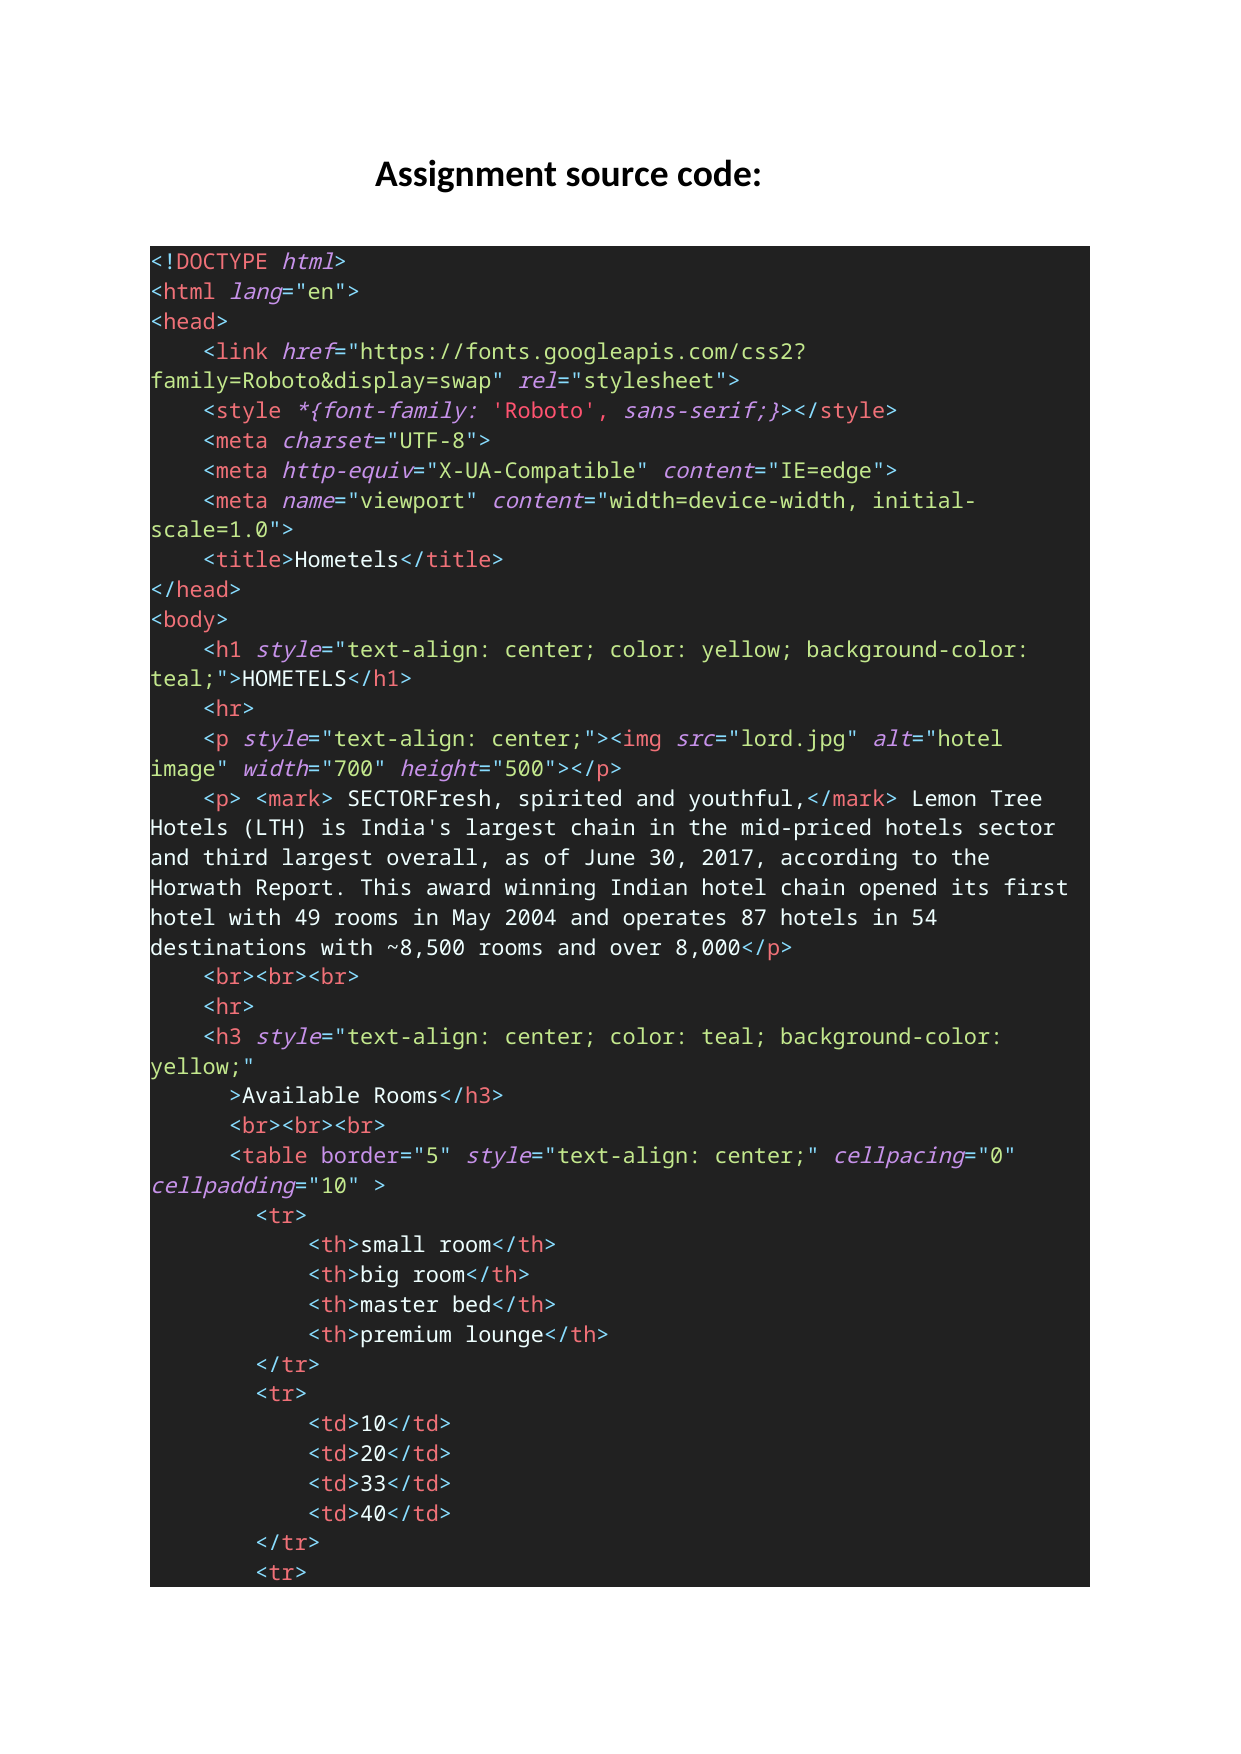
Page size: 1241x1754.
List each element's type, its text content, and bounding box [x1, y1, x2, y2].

text <html lang="en"> [150, 276, 1090, 306]
text <hr> [150, 693, 1090, 723]
text <title>Hometels</title> [150, 544, 1090, 574]
text <link href="https://fonts.googleapis.com/css2?family=Roboto&display=swap" rel="stylesheet"> [150, 336, 1090, 395]
text <td>10</td> [150, 1408, 1090, 1438]
text <tr> [150, 1200, 1090, 1229]
text <style *{font-family: 'Roboto', sans-serif;}></style> [150, 395, 1090, 425]
text <head> [150, 306, 1090, 336]
text <p style="text-align: center;"><img src="lord.jpg" alt="hotel image" width="700" height="500"></p> [150, 723, 1090, 783]
text <th>premium lounge</th> [150, 1319, 1090, 1349]
text <th>small room</th> [150, 1229, 1090, 1259]
text </tr> [150, 1527, 1090, 1557]
text <tr> [150, 1557, 1090, 1587]
text </tr> [150, 1349, 1090, 1378]
list Assignment source code: [225, 150, 1090, 196]
text <h3 style="text-align: center; color: teal; background-color: yellow;" [150, 1021, 1090, 1081]
text <meta http-equiv="X-UA-Compatible" content="IE=edge"> [150, 455, 1090, 485]
text <hr> [150, 991, 1090, 1021]
text <td>40</td> [150, 1498, 1090, 1527]
text <p> <mark> SECTORFresh, spirited and youthful,</mark> Lemon Tree Hotels (LTH) is India's largest chain in the mid-priced hotels sector and third largest overall, as of June 30, 2017, according to the Horwath Report. This award winning Indian hotel chain opened its first hotel with 49 rooms in May 2004 and operates 87 hotels in 54 destinations with ~8,500 rooms and over 8,000</p> [150, 783, 1090, 961]
text <meta charset="UTF-8"> [150, 425, 1090, 455]
text <br><br><br> [150, 961, 1090, 991]
text <th>big room</th> [150, 1259, 1090, 1289]
text <th>master bed</th> [150, 1289, 1090, 1319]
text <tr> [150, 1378, 1090, 1408]
text <!DOCTYPE html> [150, 246, 1090, 276]
text >Available Rooms</h3> [150, 1081, 1090, 1110]
text </head> [150, 574, 1090, 604]
text <td>20</td> [150, 1438, 1090, 1468]
text <meta name="viewport" content="width=device-width, initial-scale=1.0"> [150, 485, 1090, 544]
text <table border="5" style="text-align: center;" cellpacing="0" cellpadding="10" > [150, 1140, 1090, 1200]
text <body> [150, 604, 1090, 634]
text <br><br><br> [150, 1110, 1090, 1140]
text <td>33</td> [150, 1468, 1090, 1498]
text <h1 style="text-align: center; color: yellow; background-color: teal;">HOMETELS</h1> [150, 634, 1090, 693]
